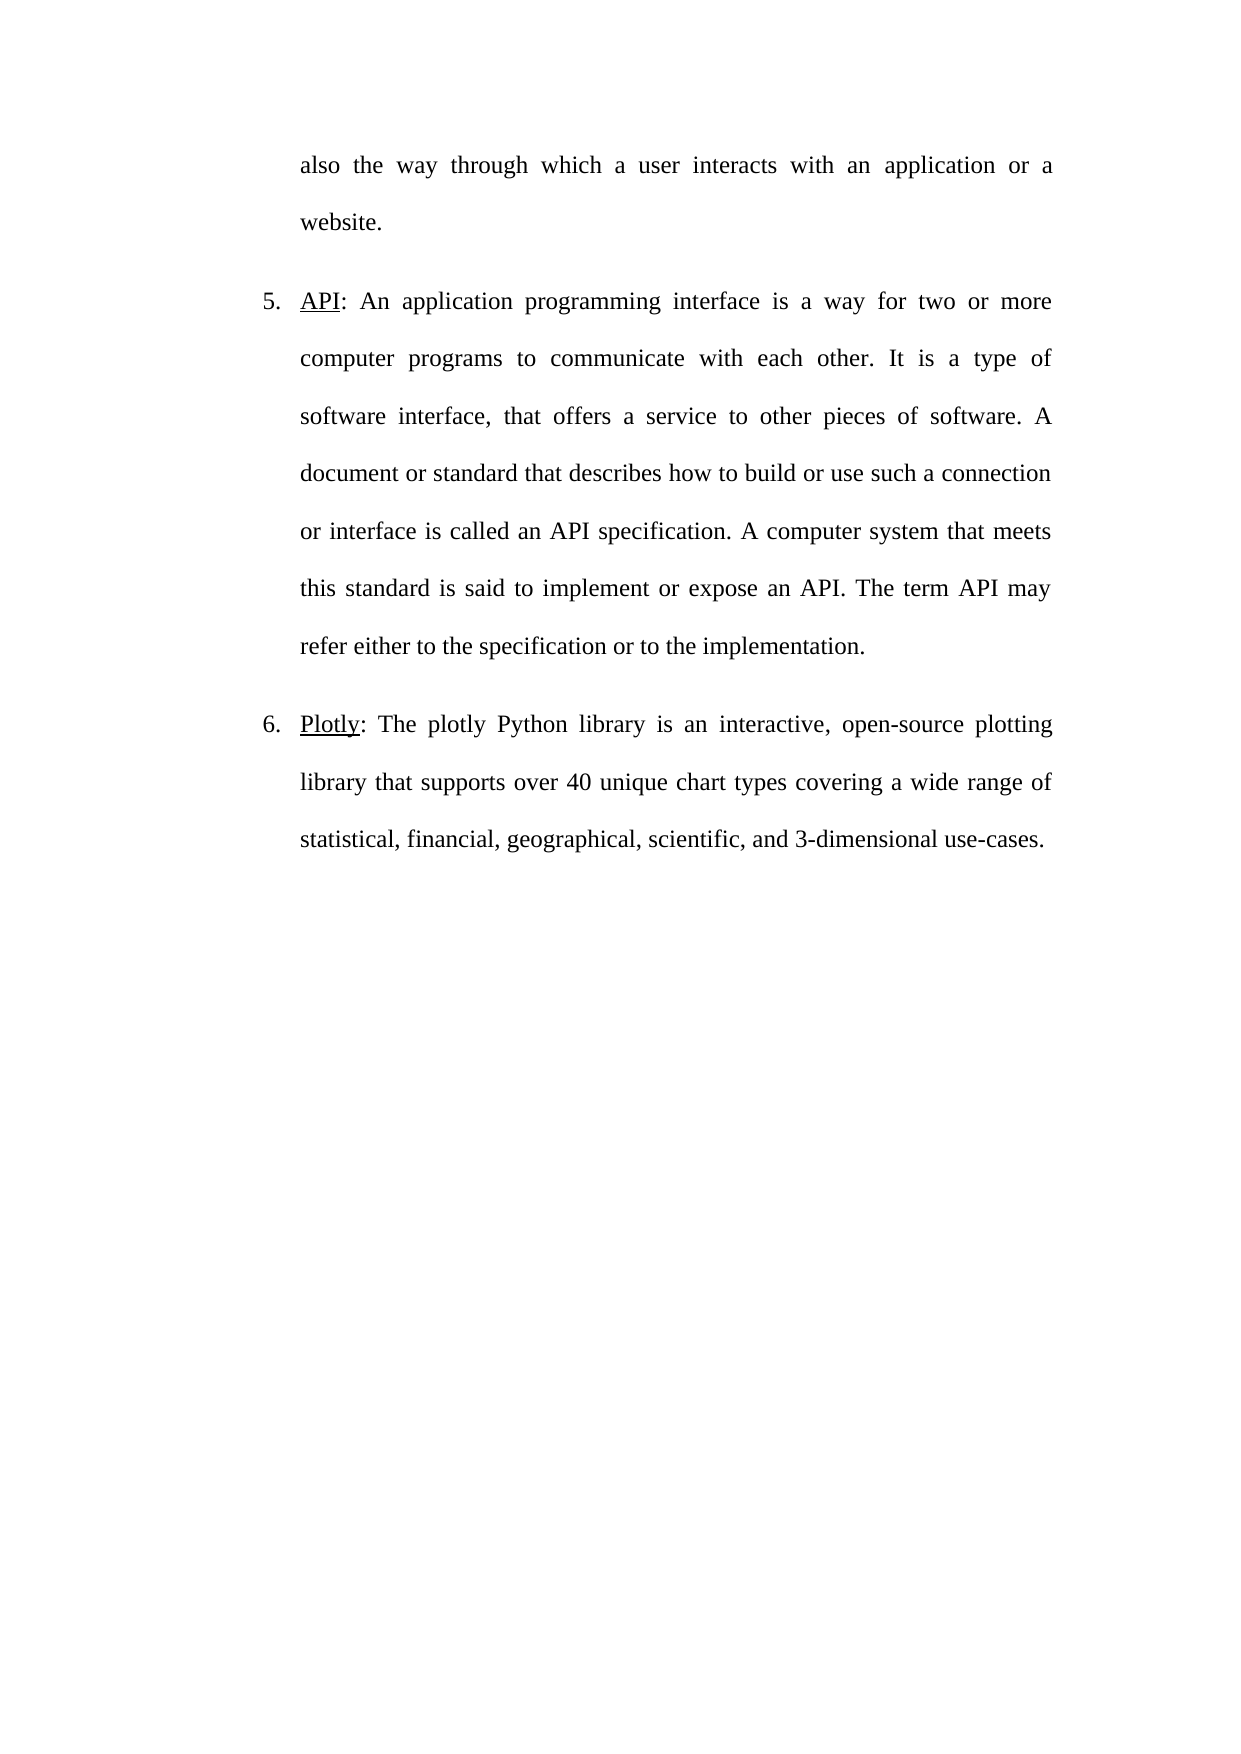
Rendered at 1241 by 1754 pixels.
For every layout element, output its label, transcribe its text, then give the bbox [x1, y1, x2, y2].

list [262, 150, 1053, 236]
list Plotly: The plotly Python library is an interactive, open-source plotting library that supports over 40 unique chart types covering a wide range of statistical, financial, geographical, scientific, and 3-dimensional use-cases. [262, 709, 1053, 853]
list API: An application programming interface is a way for two or more computer programs to communicate with each other. It is a type of software interface, that offers a service to other pieces of software. A document or standard that describes how to build or use such a connection or interface is called an API specification. A computer system that meets this standard is said to implement or expose an API. The term API may refer either to the specification or to the implementation. [262, 286, 1053, 659]
